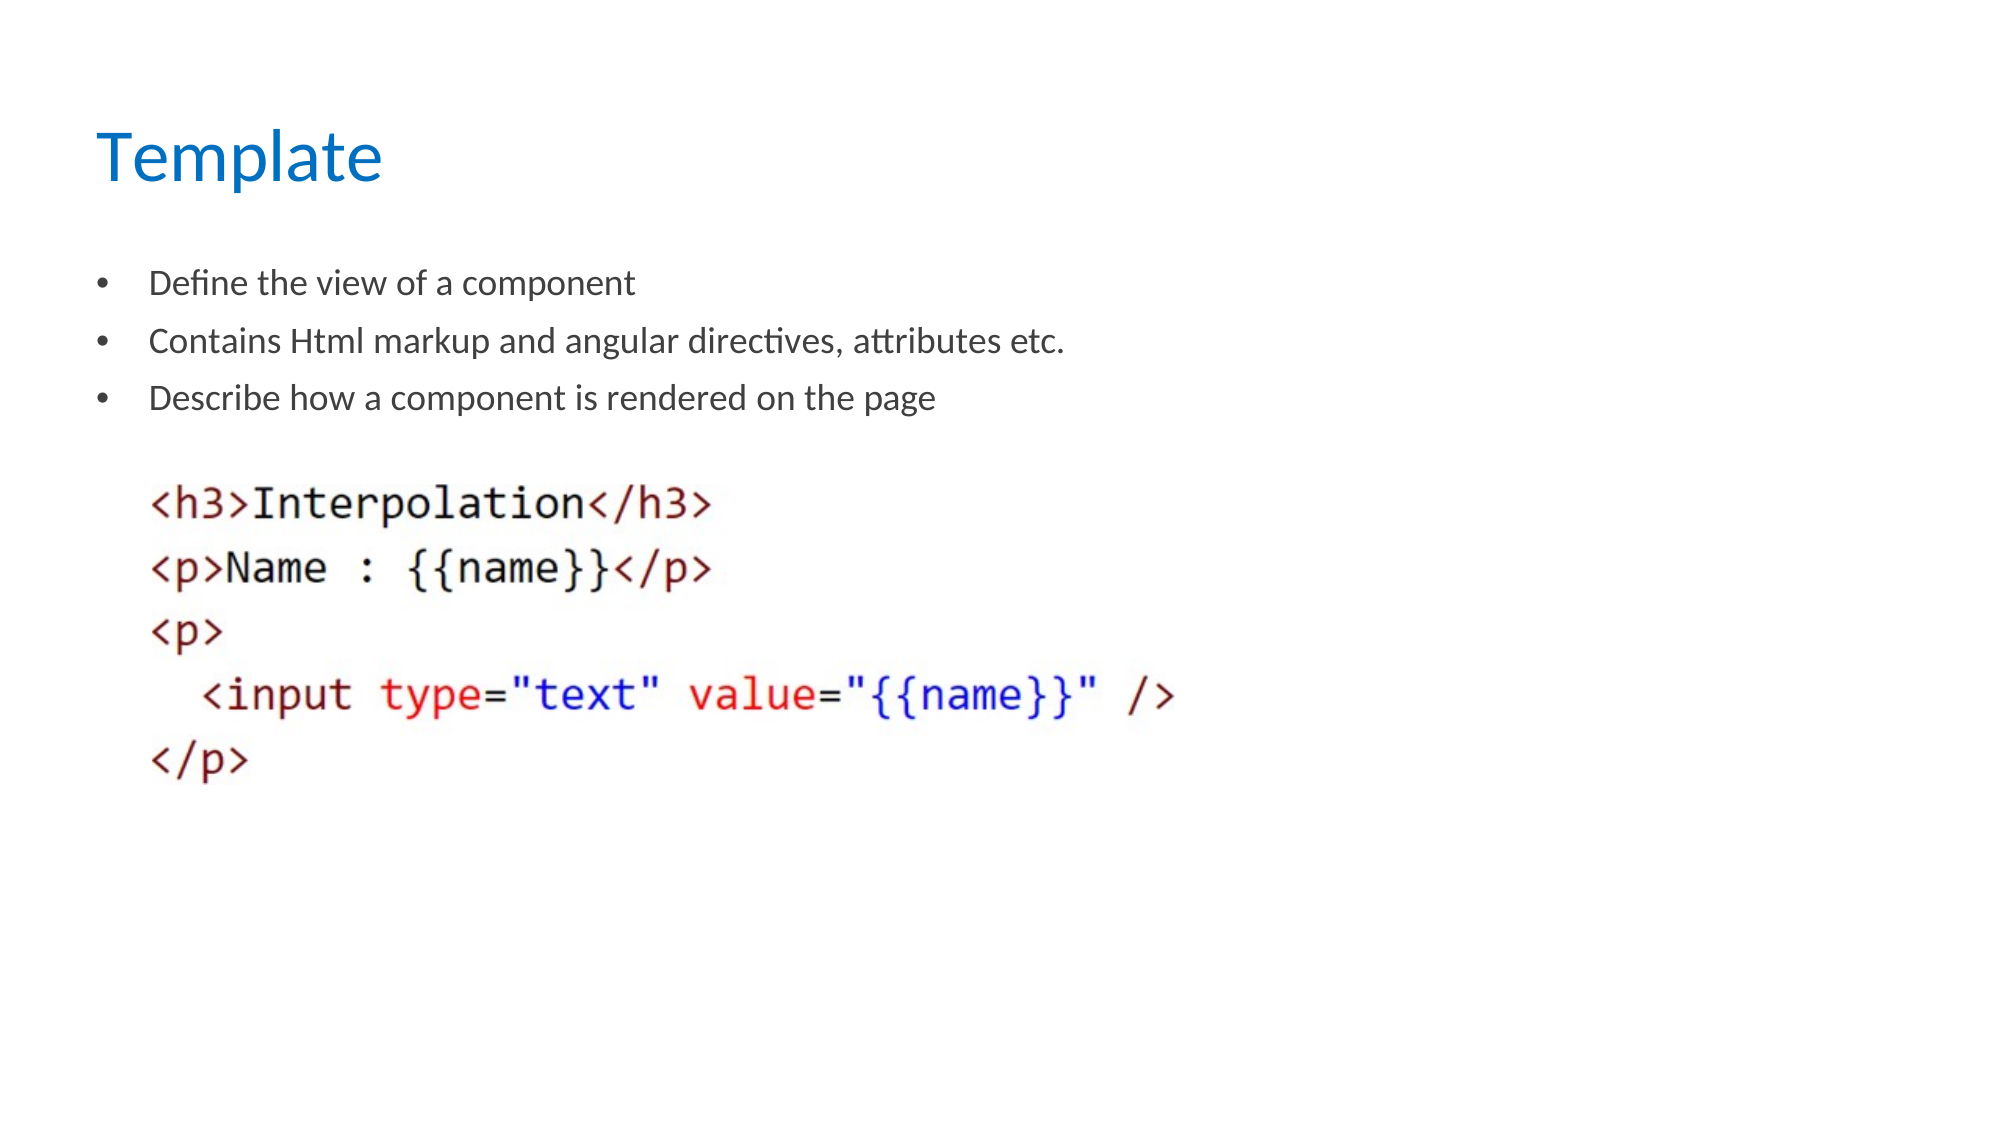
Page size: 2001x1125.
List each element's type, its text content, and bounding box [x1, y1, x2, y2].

list Describe how a component is rendered on the page [96, 374, 1942, 420]
picture [151, 484, 1175, 785]
list Define the view of a component [96, 259, 1942, 305]
text Template [96, 91, 1942, 204]
list Contains Html markup and angular directives, attributes etc. [96, 317, 1942, 362]
